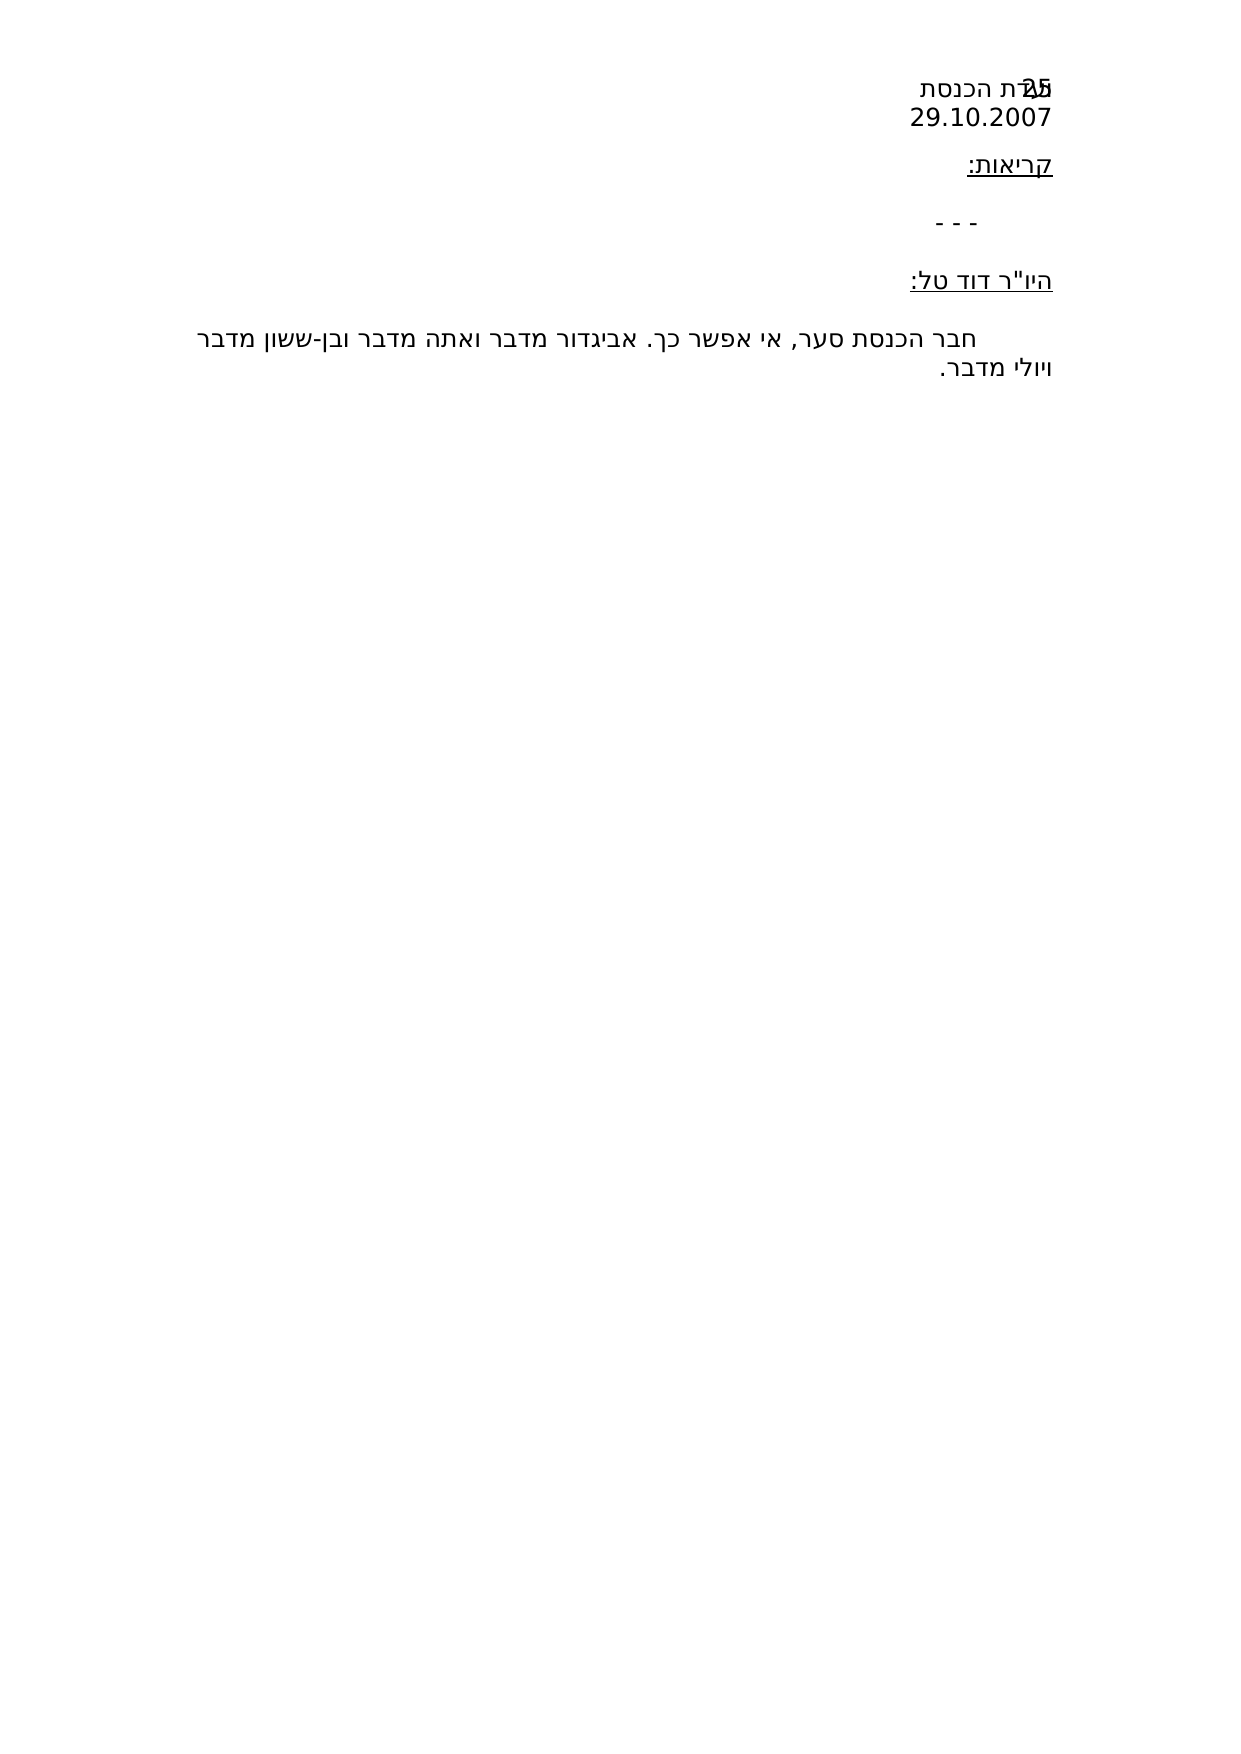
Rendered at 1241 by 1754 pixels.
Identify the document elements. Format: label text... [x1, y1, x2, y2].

text קריאות: [187, 150, 1053, 179]
text חבר הכנסת סער, אי אפשר כך. אביגדור מדבר ואתה מדבר ובן-ששון מדבר ויולי מדבר. [187, 324, 1053, 382]
text - - - [187, 208, 1053, 237]
text היו"ר דוד טל: [187, 266, 1053, 295]
